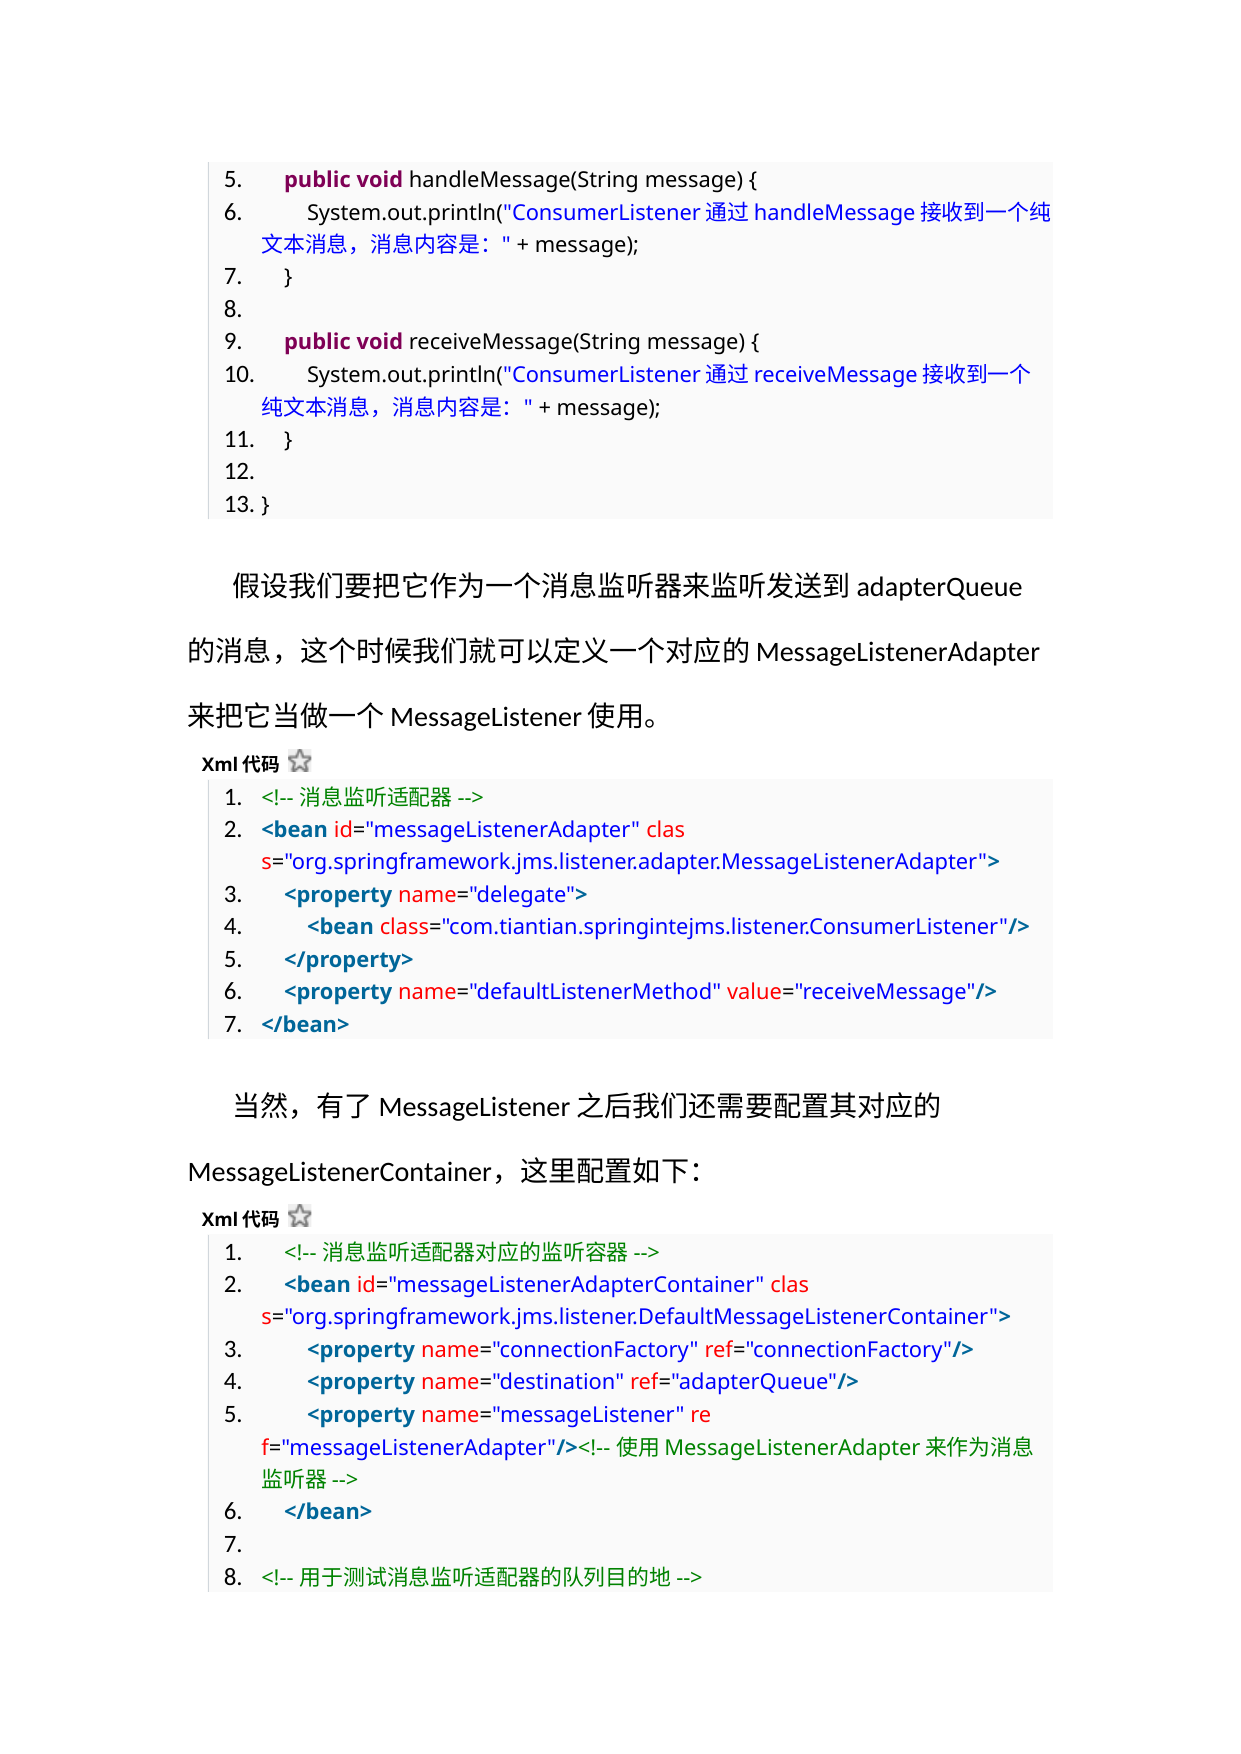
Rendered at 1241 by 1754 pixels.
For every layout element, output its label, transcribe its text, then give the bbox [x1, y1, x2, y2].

text 当然，有了MessageListener之后我们还需要配置其对应的MessageListenerContainer，这里配置如下： [187, 1072, 1053, 1202]
list </property> [209, 942, 1053, 974]
list <property name="connectionFactory" ref="connectionFactory"/> [209, 1332, 1053, 1364]
list <!-- 用于测试消息监听适配器的队列目的地 --> [209, 1559, 1053, 1592]
list System.out.println("ConsumerListener通过receiveMessage接收到一个纯文本消息，消息内容是：" + message); [209, 357, 1053, 422]
list <bean class="com.tiantian.springintejms.listener.ConsumerListener"/> [209, 909, 1053, 942]
text Xml代码 [202, 1202, 1053, 1234]
list <bean id="messageListenerAdapterContainer" class="org.springframework.jms.listener.DefaultMessageListenerContainer"> [209, 1267, 1053, 1332]
list </bean> [209, 1494, 1053, 1527]
list } [209, 259, 1053, 292]
list <property name="delegate"> [209, 877, 1053, 909]
picture [288, 749, 312, 772]
list } [209, 422, 1053, 454]
list <property name="messageListener" ref="messageListenerAdapter"/><!-- 使用MessageListenerAdapter来作为消息监听器 --> [209, 1397, 1053, 1494]
list </bean> [209, 1007, 1053, 1039]
list <!-- 消息监听适配器对应的监听容器 --> [207, 1234, 1053, 1267]
list <property name="destination" ref="adapterQueue"/> [209, 1364, 1053, 1397]
list <!-- 消息监听适配器 --> [207, 779, 1053, 812]
picture [288, 1204, 312, 1227]
text 假设我们要把它作为一个消息监听器来监听发送到adapterQueue的消息，这个时候我们就可以定义一个对应的MessageListenerAdapter来把它当做一个MessageListener使用。 [187, 552, 1053, 747]
list <property name="defaultListenerMethod" value="receiveMessage"/> [209, 974, 1053, 1007]
list } [209, 487, 1053, 519]
list <bean id="messageListenerAdapter" class="org.springframework.jms.listener.adapter.MessageListenerAdapter"> [209, 812, 1053, 877]
text Xml代码 [202, 747, 1053, 779]
list public void receiveMessage(String message) { [209, 324, 1053, 357]
list System.out.println("ConsumerListener通过handleMessage接收到一个纯文本消息，消息内容是：" + message); [209, 194, 1053, 259]
list public void handleMessage(String message) { [209, 162, 1053, 194]
